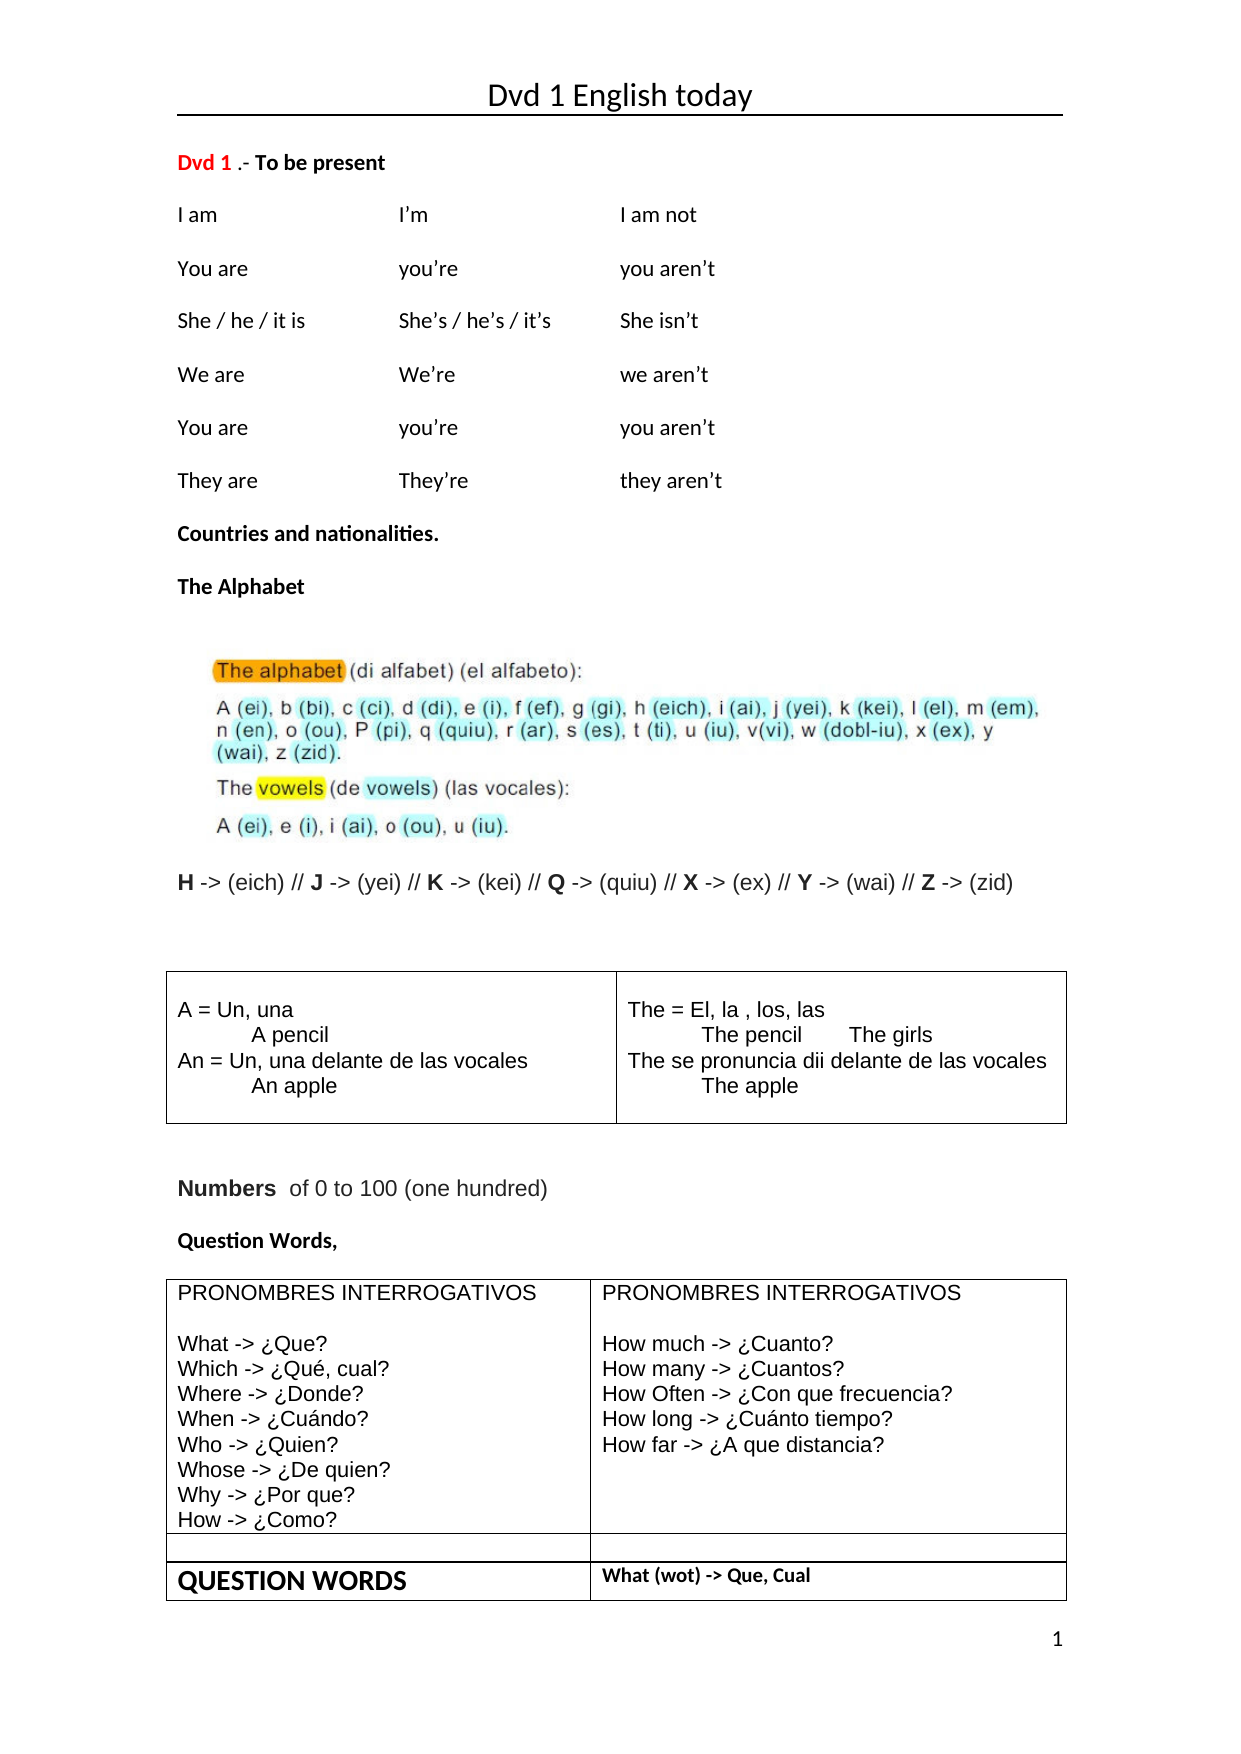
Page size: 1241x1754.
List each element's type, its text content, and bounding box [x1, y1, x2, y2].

table_cell [591, 1534, 1066, 1561]
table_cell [167, 1563, 590, 1600]
text Question Words, [177, 1226, 1063, 1254]
text We are We’re we aren’t [177, 360, 1063, 388]
text The Alphabet [177, 572, 1063, 600]
table_cell [167, 1534, 590, 1561]
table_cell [591, 1563, 1066, 1600]
picture [177, 624, 1063, 844]
text H -> (eich) // J -> (yei) // K -> (kei) // Q -> (quiu) // X -> (ex) // Y -> (wai) // Z -> (zid) [177, 869, 1063, 895]
table_header PRONOMBRES INTERROGATIVOS How much -> ¿Cuanto? How many -> ¿Cuantos? How Often -> ¿Con que frecuencia? How long -> ¿Cuánto tiempo? How far -> ¿A que distancia? [591, 1280, 1066, 1532]
text Countries and nationalities. [177, 519, 1063, 547]
table_header A = Un, una A pencil An = Un, una delante de las vocales An apple [167, 972, 616, 1123]
text They are They’re they aren’t [177, 466, 1063, 494]
text She / he / it is She’s / he’s / it’s She isn’t [177, 307, 1063, 335]
text Numbers of 0 to 100 (one hundred) [177, 1175, 1063, 1202]
text You are you’re you aren’t [177, 413, 1063, 441]
text I am I’m I am not [177, 201, 1063, 229]
text You are you’re you aren’t [177, 254, 1063, 282]
table_header PRONOMBRES INTERROGATIVOS What -> ¿Que? Which -> ¿Qué, cual? Where -> ¿Donde? When -> ¿Cuándo? Who -> ¿Quien? Whose -> ¿De quien? Why -> ¿Por que? How -> ¿Como? [167, 1280, 590, 1532]
table_header The = El, la , los, las The pencil The girls The se pronuncia dii delante de las vocales The apple [617, 972, 1066, 1123]
text Dvd 1 .- To be present [177, 148, 1063, 176]
